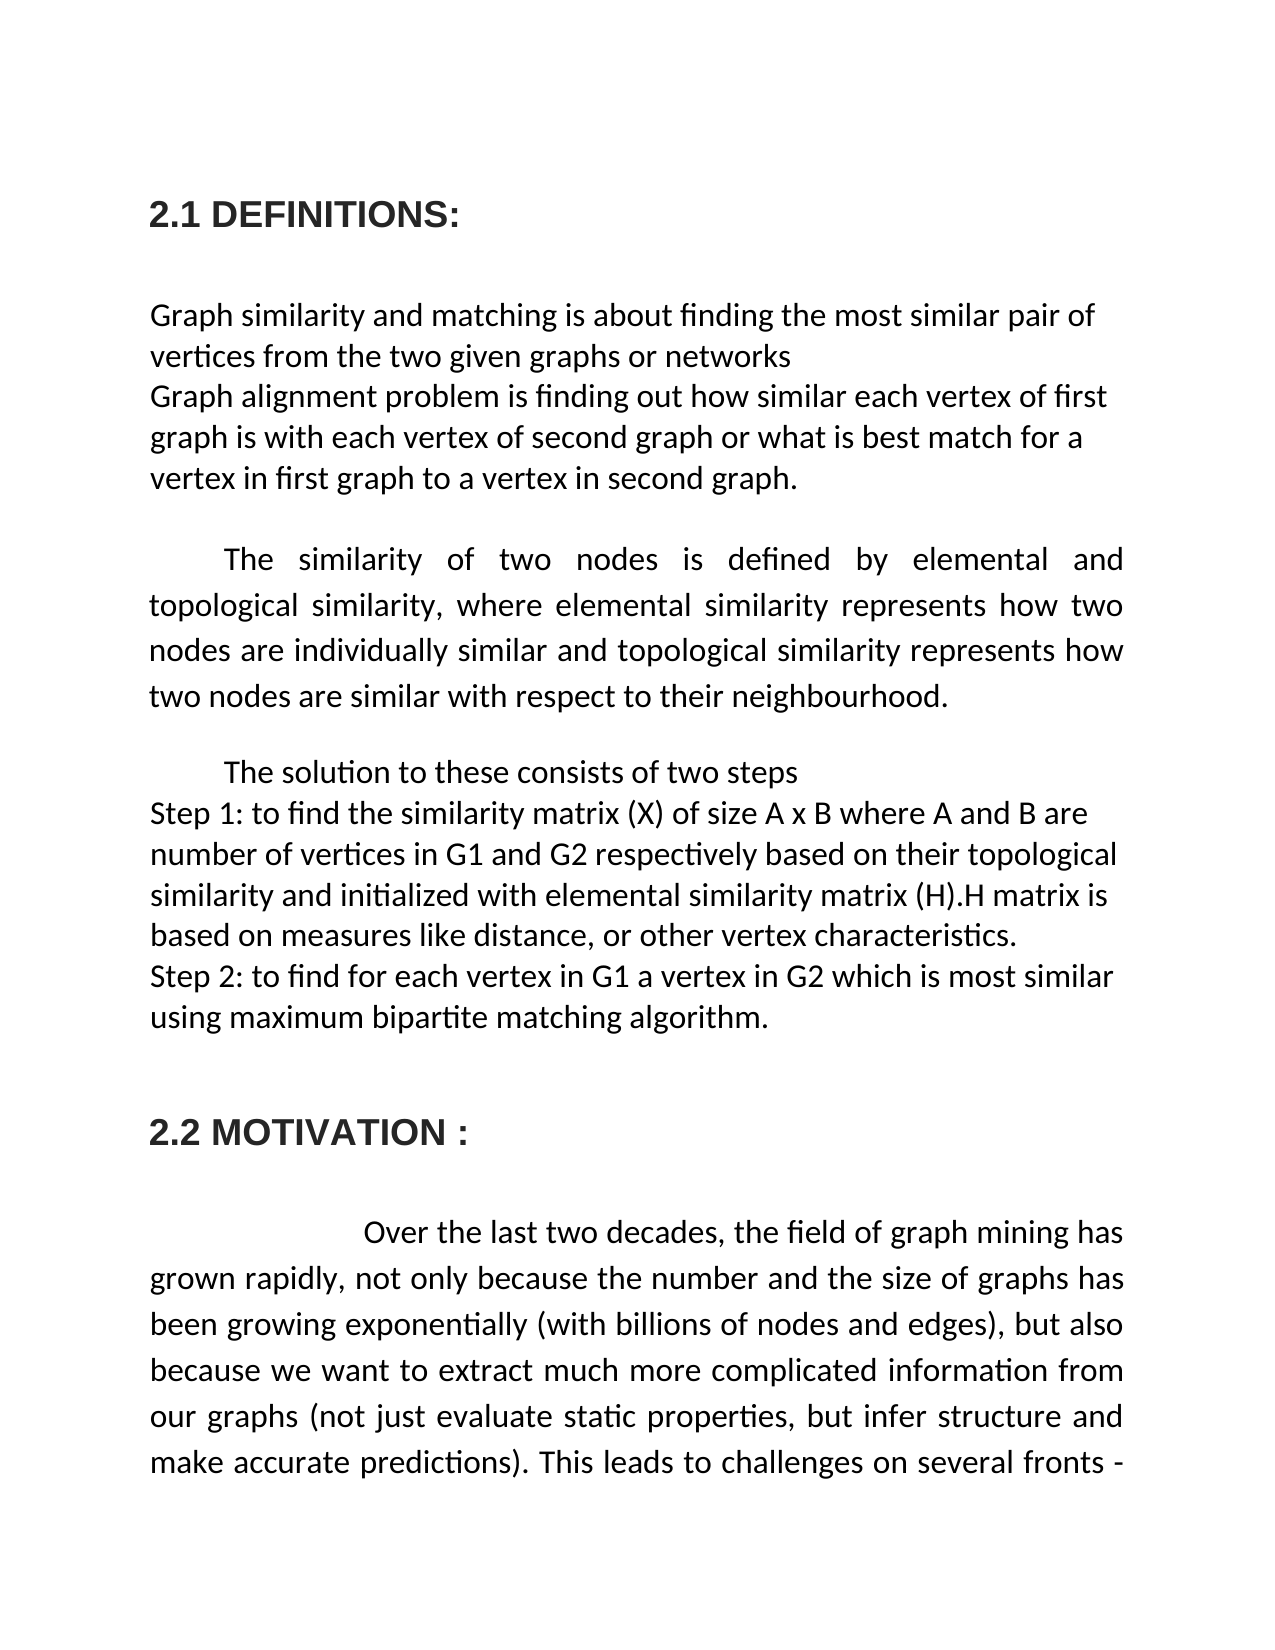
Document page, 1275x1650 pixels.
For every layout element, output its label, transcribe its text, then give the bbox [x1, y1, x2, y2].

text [148, 1211, 1125, 1482]
text 2.1 DEFINITIONS: [148, 192, 1125, 235]
text Step 2: to find for each vertex in G1 a vertex in G2 which is most similar using maximum bipartite matching algorithm. [150, 955, 1125, 1036]
text Graph alignment problem is finding out how similar each vertex of first graph is with each vertex of second graph or what is best match for a vertex in first graph to a vertex in second graph. [150, 375, 1125, 497]
text The solution to these consists of two steps [150, 751, 1125, 792]
text Step 1: to find the similarity matrix (X) of size A x B where A and B are number of vertices in G1 and G2 respectively based on their topological similarity and initialized with elemental similarity matrix (H).H matrix is based on measures like distance, or other vertex characteristics. [150, 792, 1125, 955]
text Graph similarity and matching is about finding the most similar pair of vertices from the two given graphs or networks [150, 294, 1125, 375]
text The similarity of two nodes is defined by elemental and topological similarity, where elemental similarity represents how two nodes are individually similar and topological similarity represents how two nodes are similar with respect to their neighbourhood. [148, 538, 1125, 716]
text 2.2 MOTIVATION : [148, 1110, 1125, 1153]
